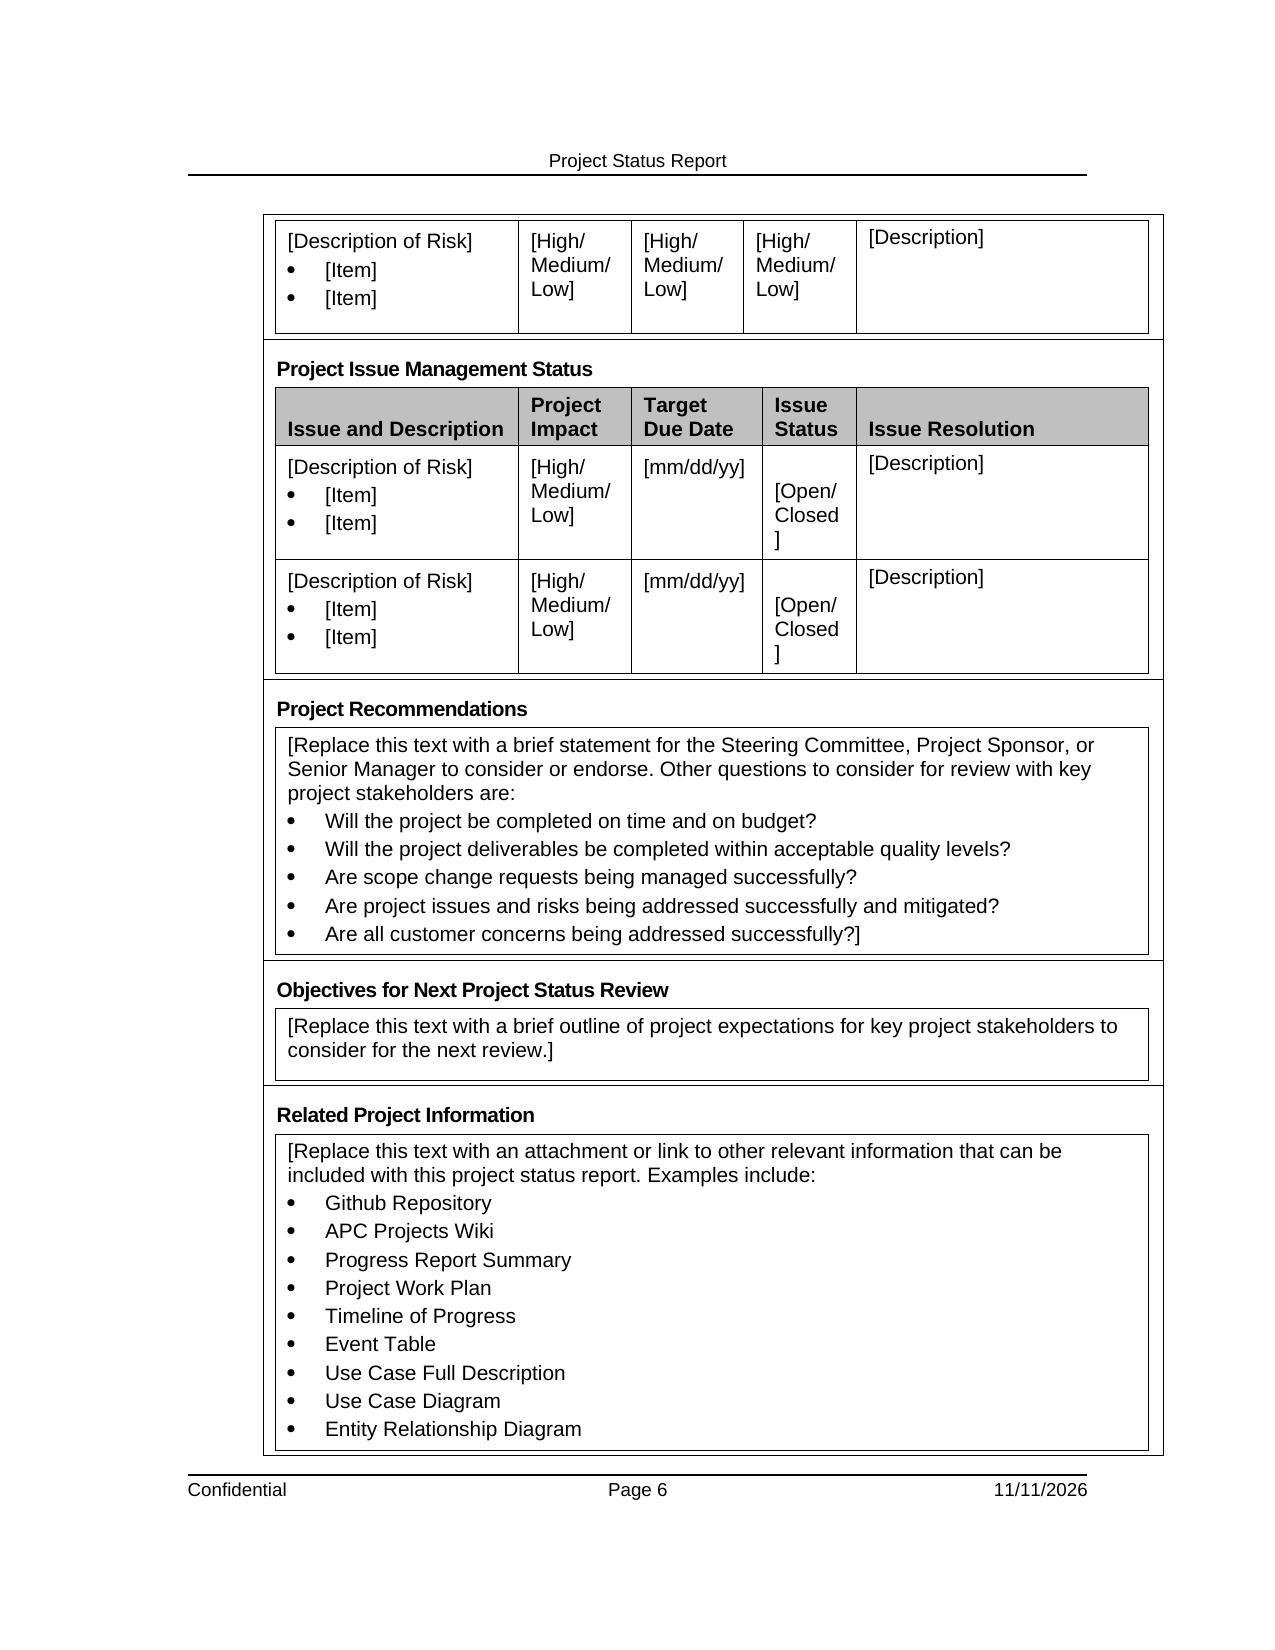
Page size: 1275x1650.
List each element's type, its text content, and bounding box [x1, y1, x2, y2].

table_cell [264, 215, 1163, 339]
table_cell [264, 1086, 1163, 1455]
table_cell Objectives for Next Project Status Review [264, 961, 1163, 1085]
table_cell Project Issue Management Status [264, 340, 1163, 679]
table_cell Project Recommendations [264, 680, 1163, 960]
